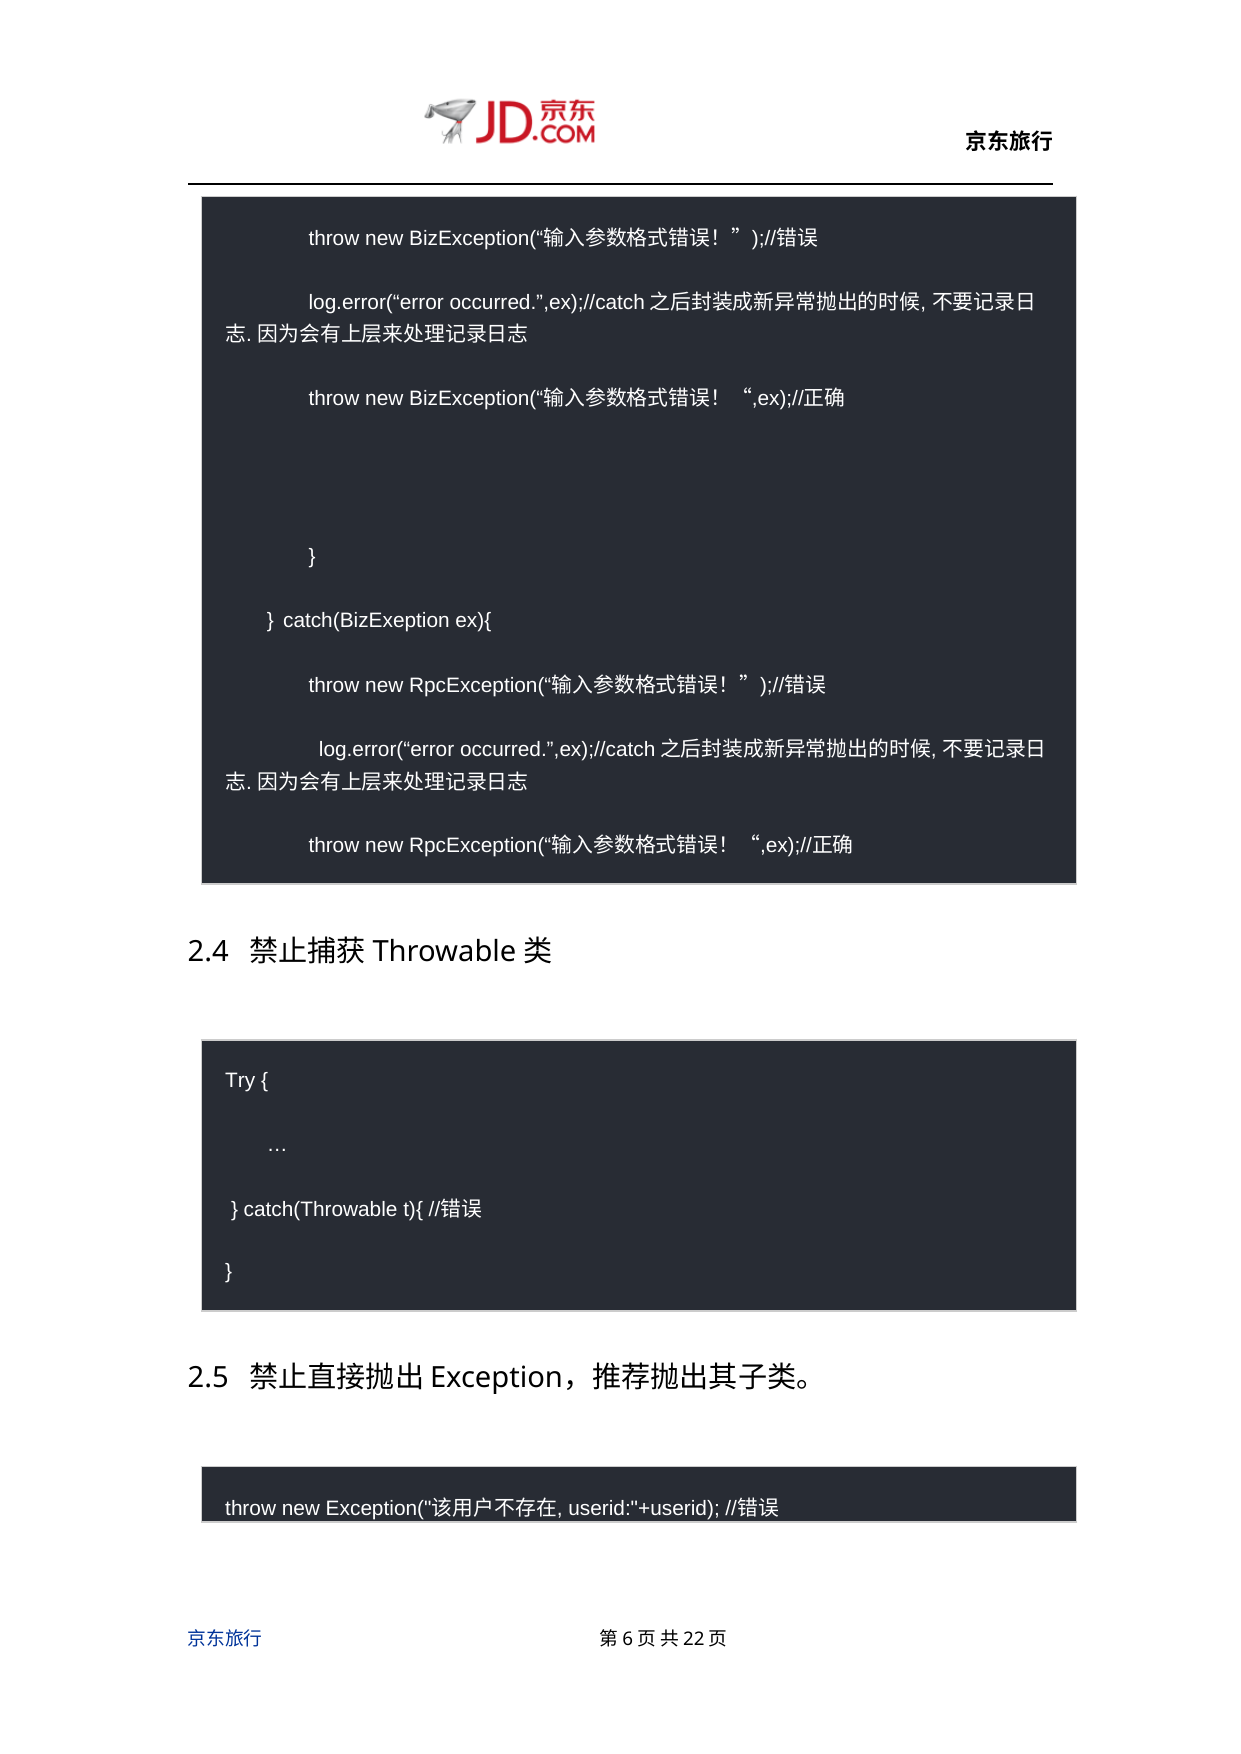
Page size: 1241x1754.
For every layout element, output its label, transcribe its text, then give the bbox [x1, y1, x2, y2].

text throw new RpcException(“输入参数格式错误！”);//错误 [202, 643, 1076, 700]
text } catch(BizExeption ex){ [202, 579, 1076, 636]
text } [202, 1230, 1076, 1310]
text throw new Exception("该用户不存在, userid:"+userid); //错误 [202, 1467, 1076, 1521]
picture [416, 88, 603, 150]
text log.error(“error occurred.”,ex);//catch之后封装成新异常抛出的时候, 不要记录日志. 因为会有上层来处理记录日志 [202, 707, 1076, 796]
text throw new RpcException(“输入参数格式错误！“,ex);//正确 [202, 803, 1076, 883]
text Try { [202, 1041, 1076, 1096]
subtitle 禁止直接抛出Exception，推荐抛出其子类。 [187, 1343, 1053, 1408]
text } [202, 516, 1076, 573]
text } catch(Throwable t){ //错误 [202, 1166, 1076, 1223]
text throw new BizException(“输入参数格式错误！”);//错误 [202, 197, 1076, 253]
text … [202, 1103, 1076, 1159]
subtitle 禁止捕获 Throwable 类 [187, 916, 1053, 981]
text log.error(“error occurred.”,ex);//catch之后封装成新异常抛出的时候, 不要记录日志. 因为会有上层来处理记录日志 [202, 259, 1076, 349]
text throw new BizException(“输入参数格式错误！“,ex);//正确 [202, 356, 1076, 413]
